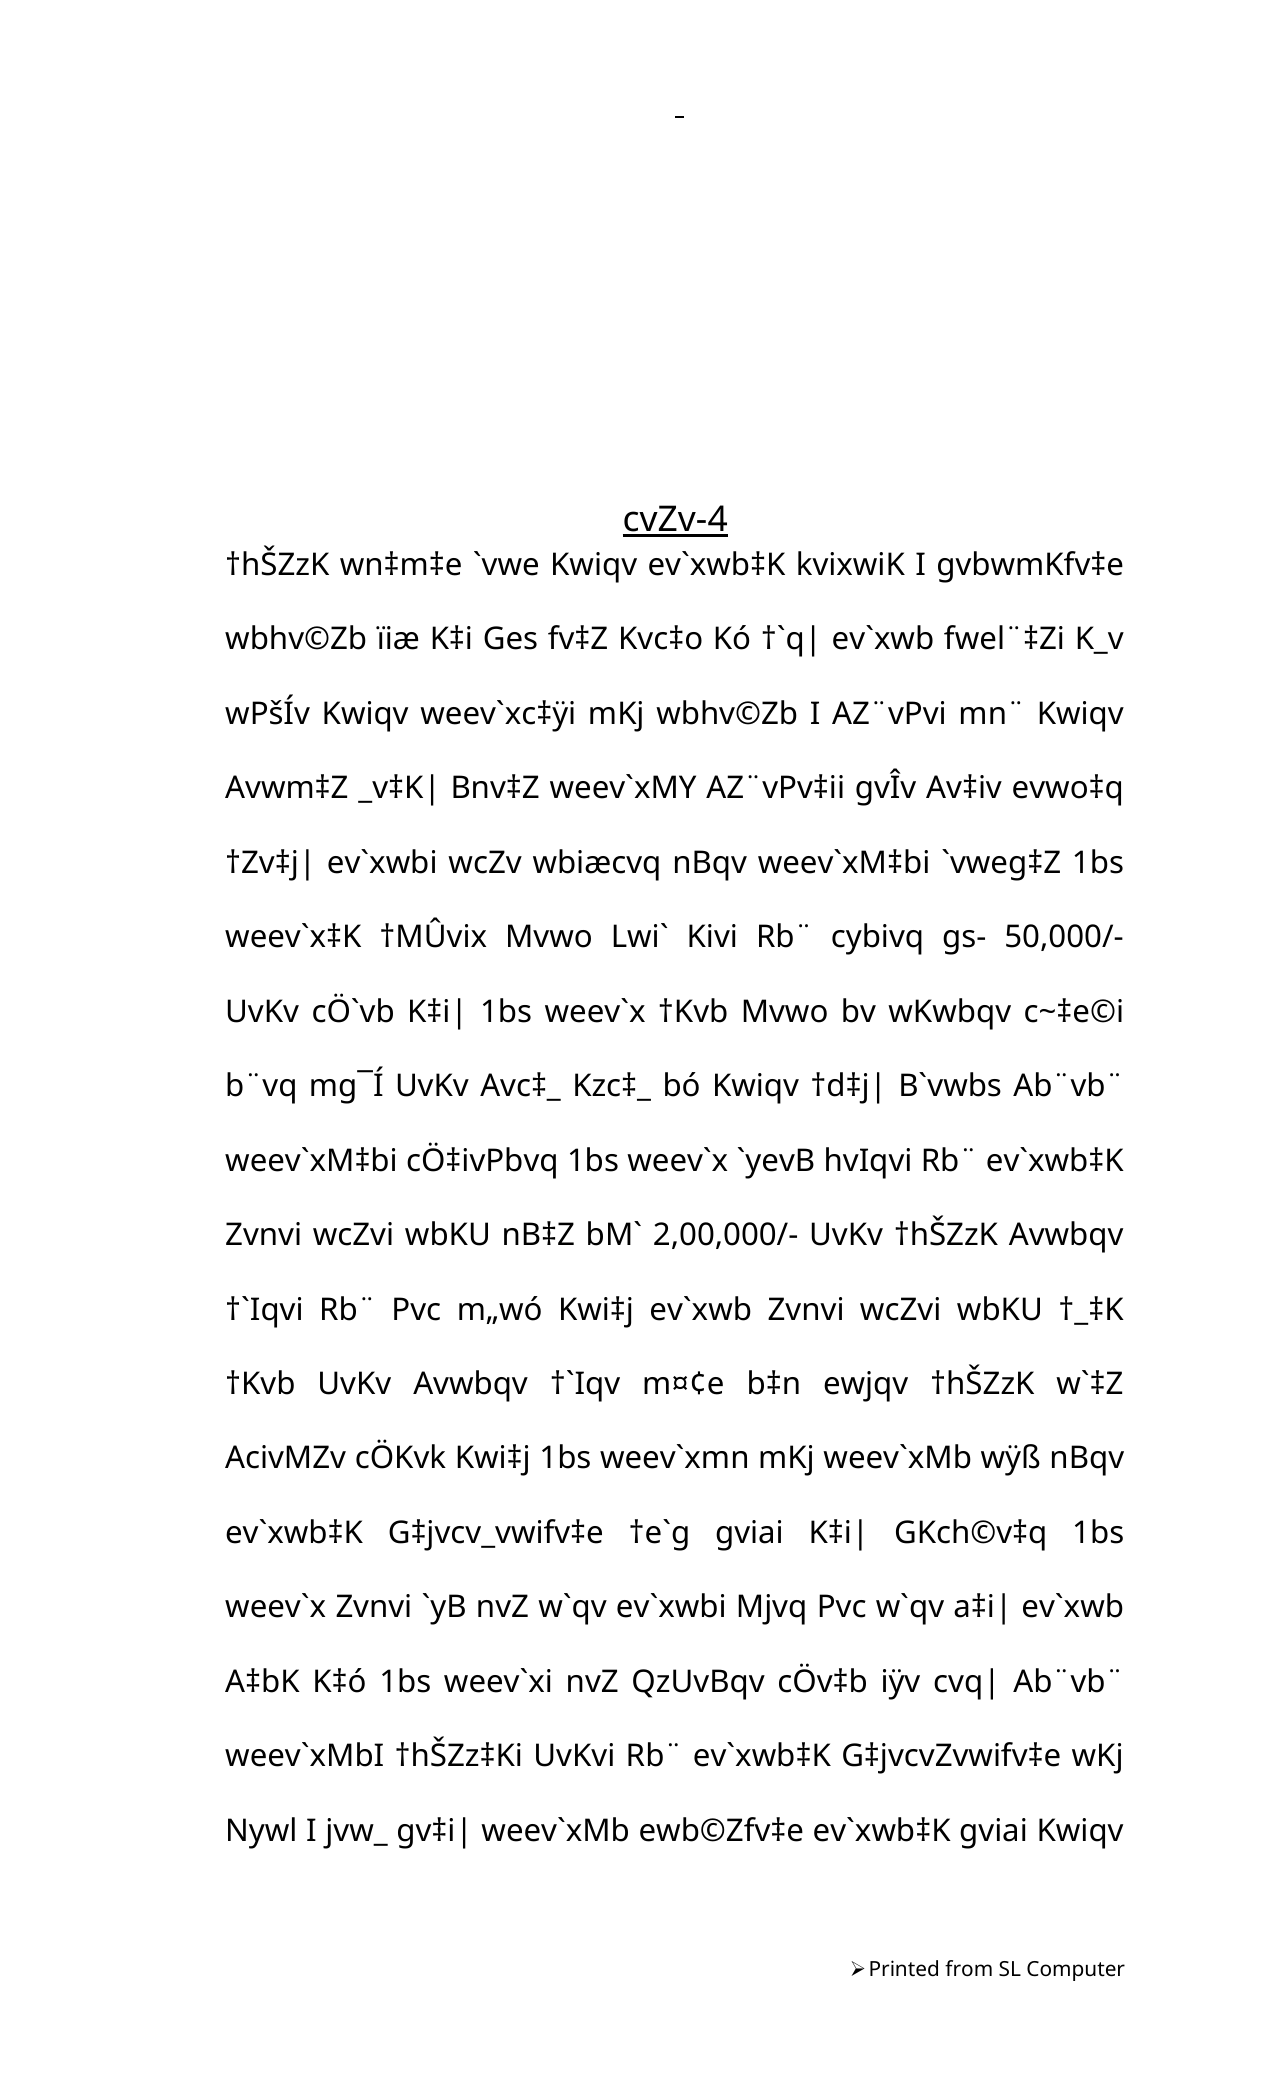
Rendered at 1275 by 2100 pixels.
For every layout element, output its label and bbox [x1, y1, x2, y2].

text [225, 542, 1125, 1850]
